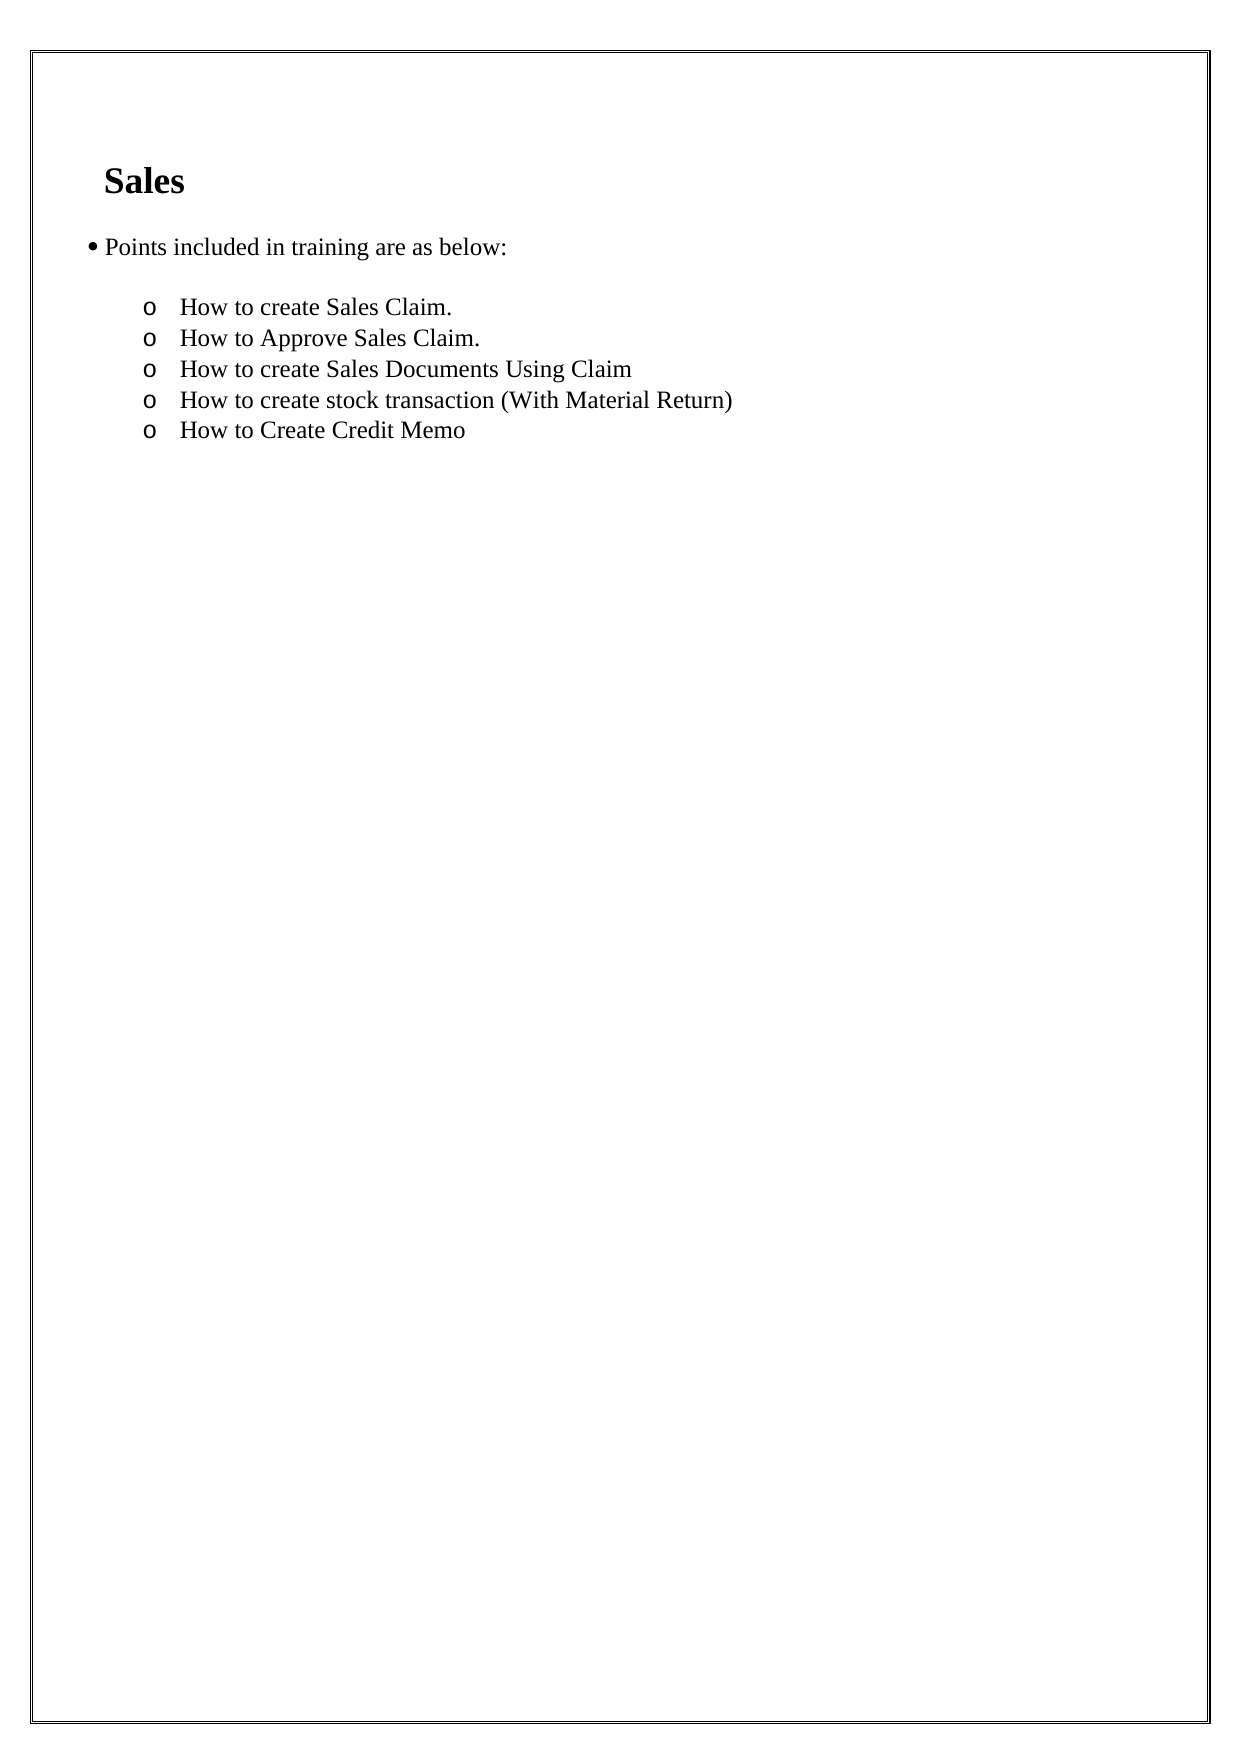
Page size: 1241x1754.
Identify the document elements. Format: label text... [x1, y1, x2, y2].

list How to create Sales Claim. [142, 292, 1207, 323]
list How to create stock transaction (With Material Return) [142, 385, 1207, 416]
list Points included in training are as below: [89, 232, 1207, 261]
list How to Approve Sales Claim. [142, 323, 1207, 354]
list How to Create Credit Memo [142, 416, 1207, 446]
text Sales [103, 158, 1207, 201]
list How to create Sales Documents Using Claim [142, 354, 1207, 385]
